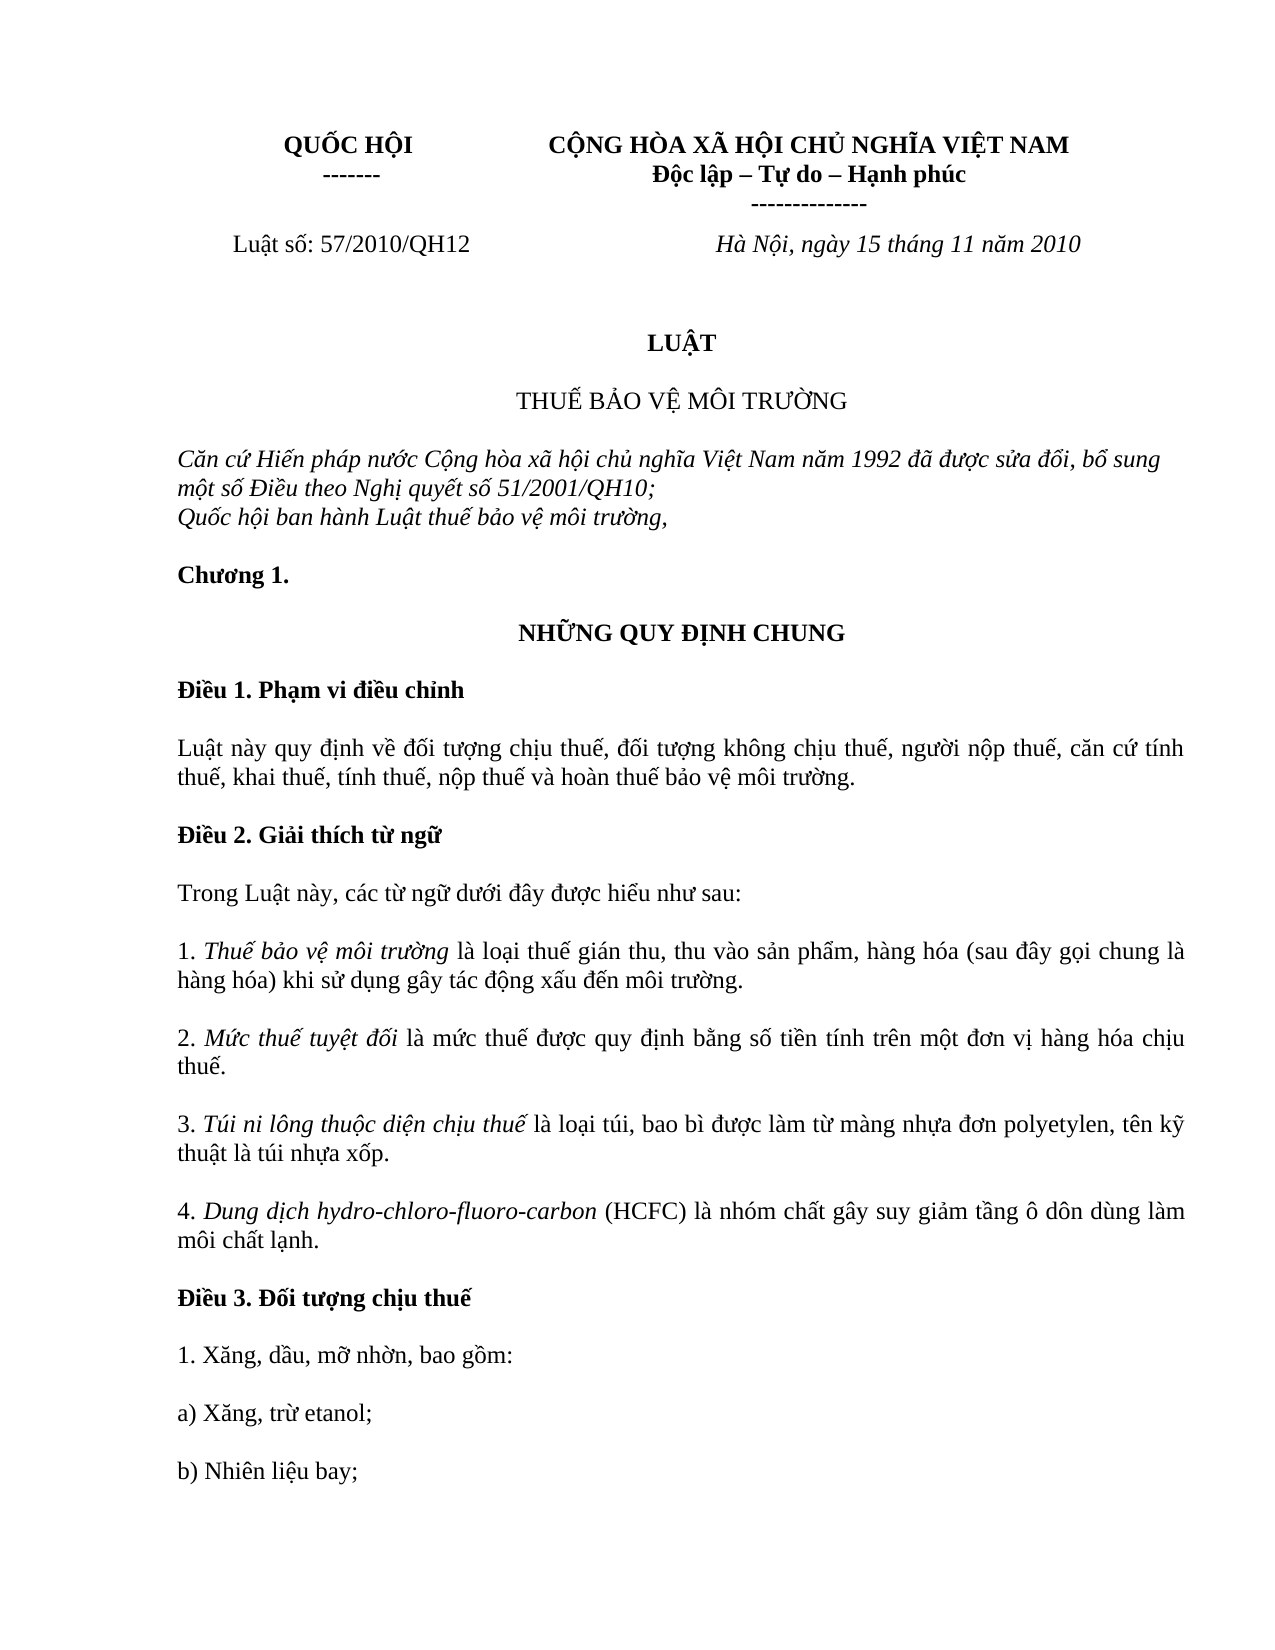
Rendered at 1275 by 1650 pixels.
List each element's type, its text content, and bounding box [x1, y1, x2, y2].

text 1. Thuế bảo vệ môi trường là loại thuế gián thu, thu vào sản phẩm, hàng hóa (sau đây gọi chung là hàng hóa) khi sử dụng gây tác động xấu đến môi trường. [177, 936, 1186, 993]
text Điều 1. Phạm vi điều chỉnh [177, 676, 1186, 704]
text a) Xăng, trừ etanol; [177, 1398, 1186, 1427]
text 4. Dung dịch hydro-chloro-fluoro-carbon (HCFC) là nhóm chất gây suy giảm tầng ô dôn dùng làm môi chất lạnh. [177, 1196, 1186, 1253]
table_cell Luật số: 57/2010/QH12 [177, 217, 526, 258]
text 3. Túi ni lông thuộc diện chịu thuế là loại túi, bao bì được làm từ màng nhựa đơn polyetylen, tên kỹ thuật là túi nhựa xốp. [177, 1109, 1186, 1167]
table_header CỘNG HÒA XÃ HỘI CHỦ NGHĨA VIỆT NAM Độc lập – Tự do – Hạnh phúc -------------- [526, 118, 1092, 217]
text Chương 1. [177, 560, 1186, 588]
text 1. Xăng, dầu, mỡ nhờn, bao gồm: [177, 1341, 1186, 1369]
text THUẾ BẢO VỆ MÔI TRƯỜNG [177, 386, 1186, 415]
text Trong Luật này, các từ ngữ dưới đây được hiểu như sau: [177, 878, 1186, 907]
text Luật này quy định về đối tượng chịu thuế, đối tượng không chịu thuế, người nộp thuế, căn cứ tính thuế, khai thuế, tính thuế, nộp thuế và hoàn thuế bảo vệ môi trường. [177, 733, 1186, 791]
text Căn cứ Hiến pháp nước Cộng hòa xã hội chủ nghĩa Việt Nam năm 1992 đã được sửa đổi, bổ sung một số Điều theo Nghị quyết số 51/2001/QH10; Quốc hội ban hành Luật thuế bảo vệ môi trường, [177, 444, 1186, 531]
text 2. Mức thuế tuyệt đối là mức thuế được quy định bằng số tiền tính trên một đơn vị hàng hóa chịu thuế. [177, 1023, 1186, 1080]
text NHỮNG QUY ĐỊNH CHUNG [177, 618, 1186, 646]
text Điều 3. Đối tượng chịu thuế [177, 1283, 1186, 1311]
table_header QUỐC HỘI ------- [177, 118, 526, 217]
text Điều 2. Giải thích từ ngữ [177, 820, 1186, 849]
text LUẬT [177, 328, 1186, 357]
text b) Nhiên liệu bay; [177, 1456, 1186, 1485]
table_cell Hà Nội, ngày 15 tháng 11 năm 2010 [526, 217, 1092, 258]
